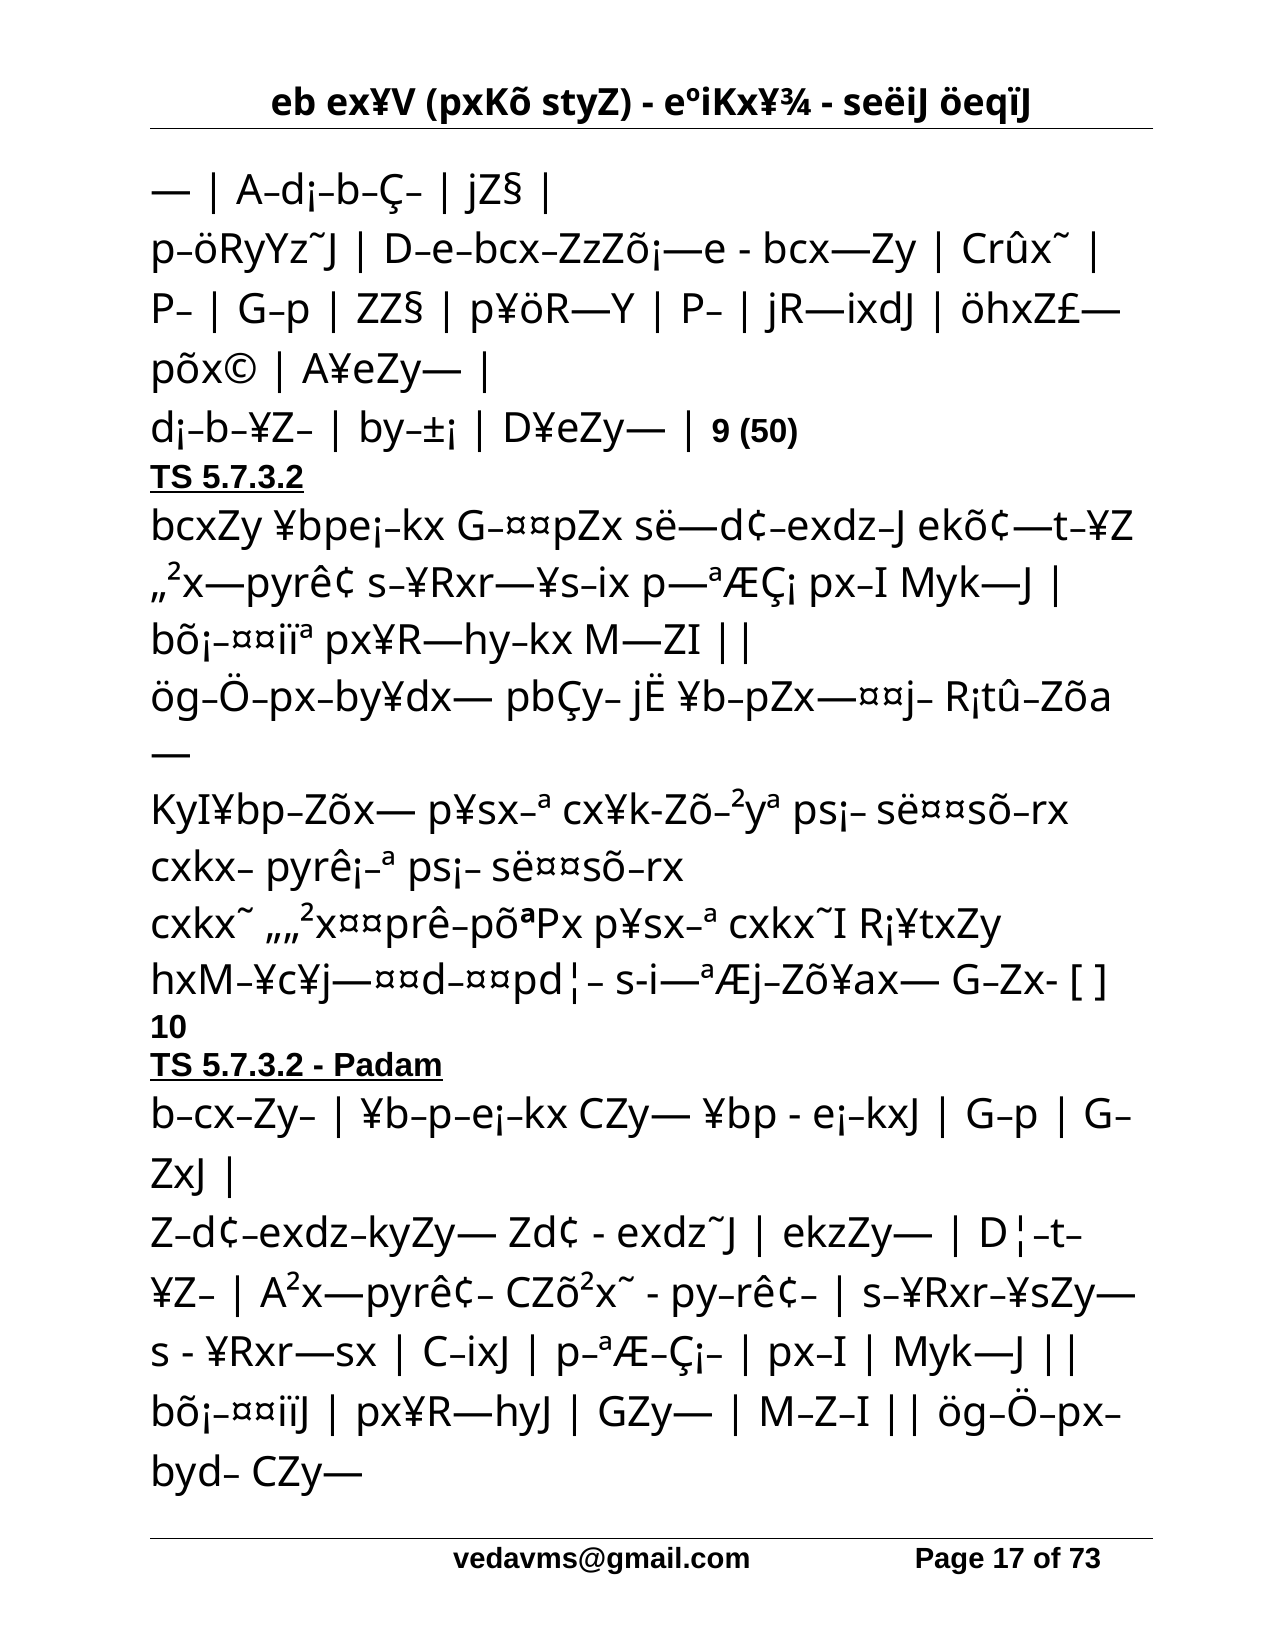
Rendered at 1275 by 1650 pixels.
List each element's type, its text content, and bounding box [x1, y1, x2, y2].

text „²x—pyrê¢ s–¥Rxr—¥s–ix p—ªÆÇ¡ px–I Myk—J | [150, 553, 1139, 609]
text s - ¥Rxr—sx | C–ixJ | p–ªÆ–Ç¡– | px–I | Myk—J || [150, 1322, 1139, 1379]
text hxM–¥c¥j—¤¤d–¤¤pd¦– s-i—ªÆj–Zõ¥ax— G–Zx- [ ] 10 [150, 950, 1139, 1045]
text bõ¡–¤¤iïª px¥R—hy–kx M—ZI || [150, 609, 1139, 666]
text cxkx˜ „„²x¤¤prê–põªPx p¥sx–ª cxkx˜I R¡¥txZy [150, 893, 1139, 950]
text Z–d¢–exdz–kyZy— Zd¢ - exdz˜J | ekzZy— | D¦–t–¥Z– | A²x—pyrê¢– CZõ²x˜ - py–rê¢– | s–¥Rxr–¥sZy— [150, 1203, 1139, 1319]
text KyI¥bp–Zõx— p¥sx–ª cx¥k-Zõ–²yª ps¡– së¤¤sõ–rx [150, 780, 1139, 837]
text cxkx– pyrê¡–ª ps¡– së¤¤sõ–rx [150, 837, 1139, 893]
text TS 5.7.3.2 [150, 458, 1139, 496]
text p–öRyYz˜J | D–e–bcx–ZzZõ¡—e - bcx—Zy | Crûx˜ | P– | G–p | ZZ§ | p¥öR—Y | P– | jR—ixdJ | öhxZ£—põx© | A¥eZy— | [150, 219, 1139, 395]
text bcxZy ¥bpe¡–kx G–¤¤pZx së—d¢–exdz–J ekõ¢—t–¥Z [150, 496, 1139, 553]
text d¡–b–¥Z– | by–±¡ | D¥eZy— | 9 (50) [150, 398, 1139, 455]
text b–cx–Zy– | ¥b–p–e¡–kx CZy— ¥bp - e¡–kxJ | G–p | G–ZxJ | [150, 1084, 1139, 1200]
text TS 5.7.3.2 - Padam [150, 1045, 1139, 1084]
text ög–Ö–px–by¥dx— pbÇy– jË ¥b–pZx—¤¤j– R¡tû–Zõa— [150, 666, 1139, 780]
text by–M§hõ CZy— byK§-hõJ | GZy— | A–gx–c–Ç– | Zx© | ¥b–pxJ | Crûx˜ | P– | p¥öR—Y | P– | A¥eZy— | A–d¡–b–Ç– | jZ§ | [150, 160, 1139, 216]
text bõ¡–¤¤iïJ | px¥R—hyJ | GZy— | M–Z–I || ög–Ö–px–byd– CZy— [150, 1382, 1139, 1498]
